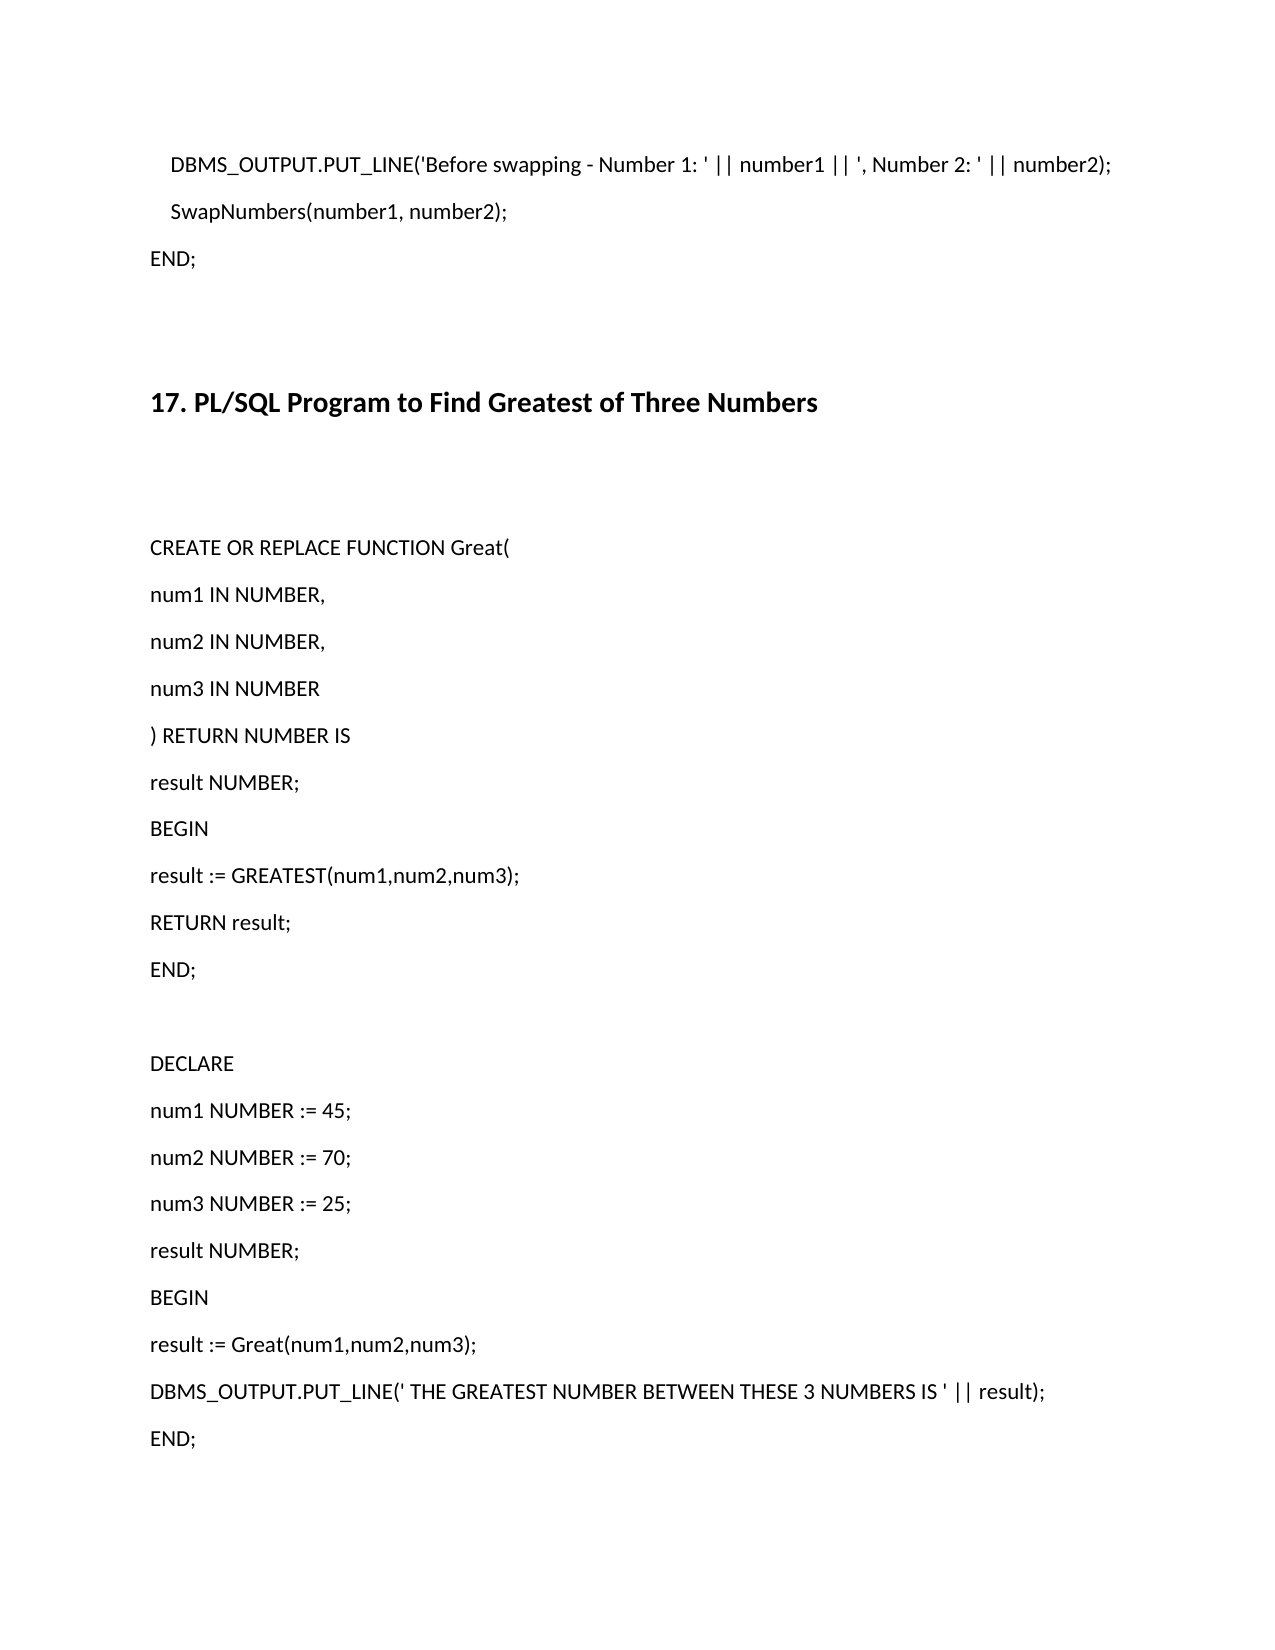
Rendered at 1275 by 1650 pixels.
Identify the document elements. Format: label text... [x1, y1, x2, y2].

text RETURN result; [150, 908, 1125, 936]
text BEGIN [150, 814, 1125, 842]
text DBMS_OUTPUT.PUT_LINE('Before swapping - Number 1: ' || number1 || ', Number 2: ' || number2); [150, 150, 1125, 178]
text num1 IN NUMBER, [150, 580, 1125, 608]
text result := GREATEST(num1,num2,num3); [150, 861, 1125, 889]
text num2 NUMBER := 70; [150, 1143, 1125, 1171]
text num2 IN NUMBER, [150, 627, 1125, 655]
text DECLARE [150, 1049, 1125, 1077]
text num3 NUMBER := 25; [150, 1189, 1125, 1217]
text END; [150, 955, 1125, 983]
text BEGIN [150, 1283, 1125, 1311]
text END; [150, 244, 1125, 272]
text SwapNumbers(number1, number2); [150, 197, 1125, 225]
text result NUMBER; [150, 1236, 1125, 1264]
text 17. PL/SQL Program to Find Greatest of Three Numbers [150, 384, 1125, 420]
text num1 NUMBER := 45; [150, 1096, 1125, 1124]
text END; [150, 1424, 1125, 1452]
text num3 IN NUMBER [150, 674, 1125, 702]
text CREATE OR REPLACE FUNCTION Great( [150, 533, 1125, 561]
text result := Great(num1,num2,num3); [150, 1330, 1125, 1358]
text ) RETURN NUMBER IS [150, 721, 1125, 749]
text result NUMBER; [150, 768, 1125, 796]
text DBMS_OUTPUT.PUT_LINE(' THE GREATEST NUMBER BETWEEN THESE 3 NUMBERS IS ' || result); [150, 1377, 1125, 1405]
